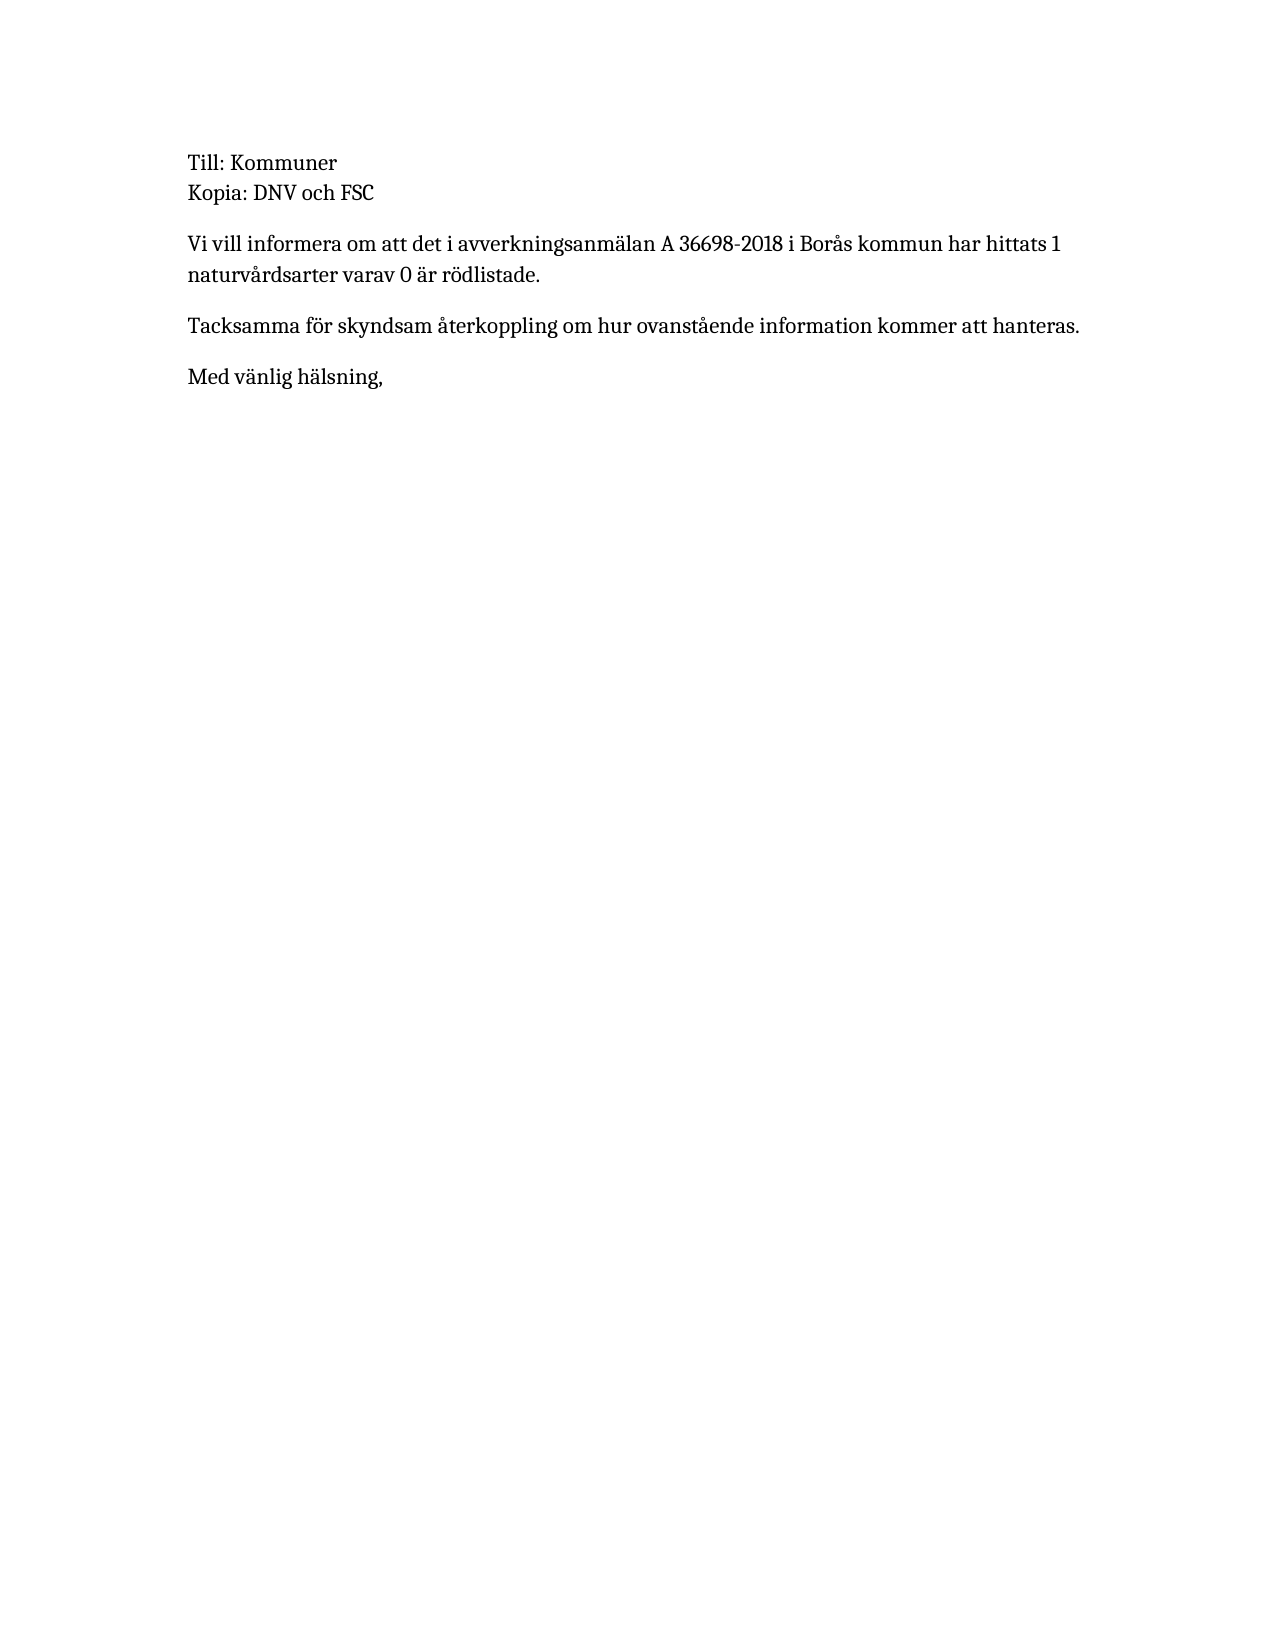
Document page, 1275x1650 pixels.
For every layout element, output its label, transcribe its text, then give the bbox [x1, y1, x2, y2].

text Med vänlig hälsning, [187, 363, 1087, 420]
text Tacksamma för skyndsam återkoppling om hur ovanstående information kommer att hanteras. [187, 312, 1087, 339]
text Vi vill informera om att det i avverkningsanmälan A 36698-2018 i Borås kommun har hittats 1 naturvårdsarter varav 0 är rödlistade. [187, 231, 1087, 288]
text Till: Kommuner Kopia: DNV och FSC [187, 150, 1087, 207]
